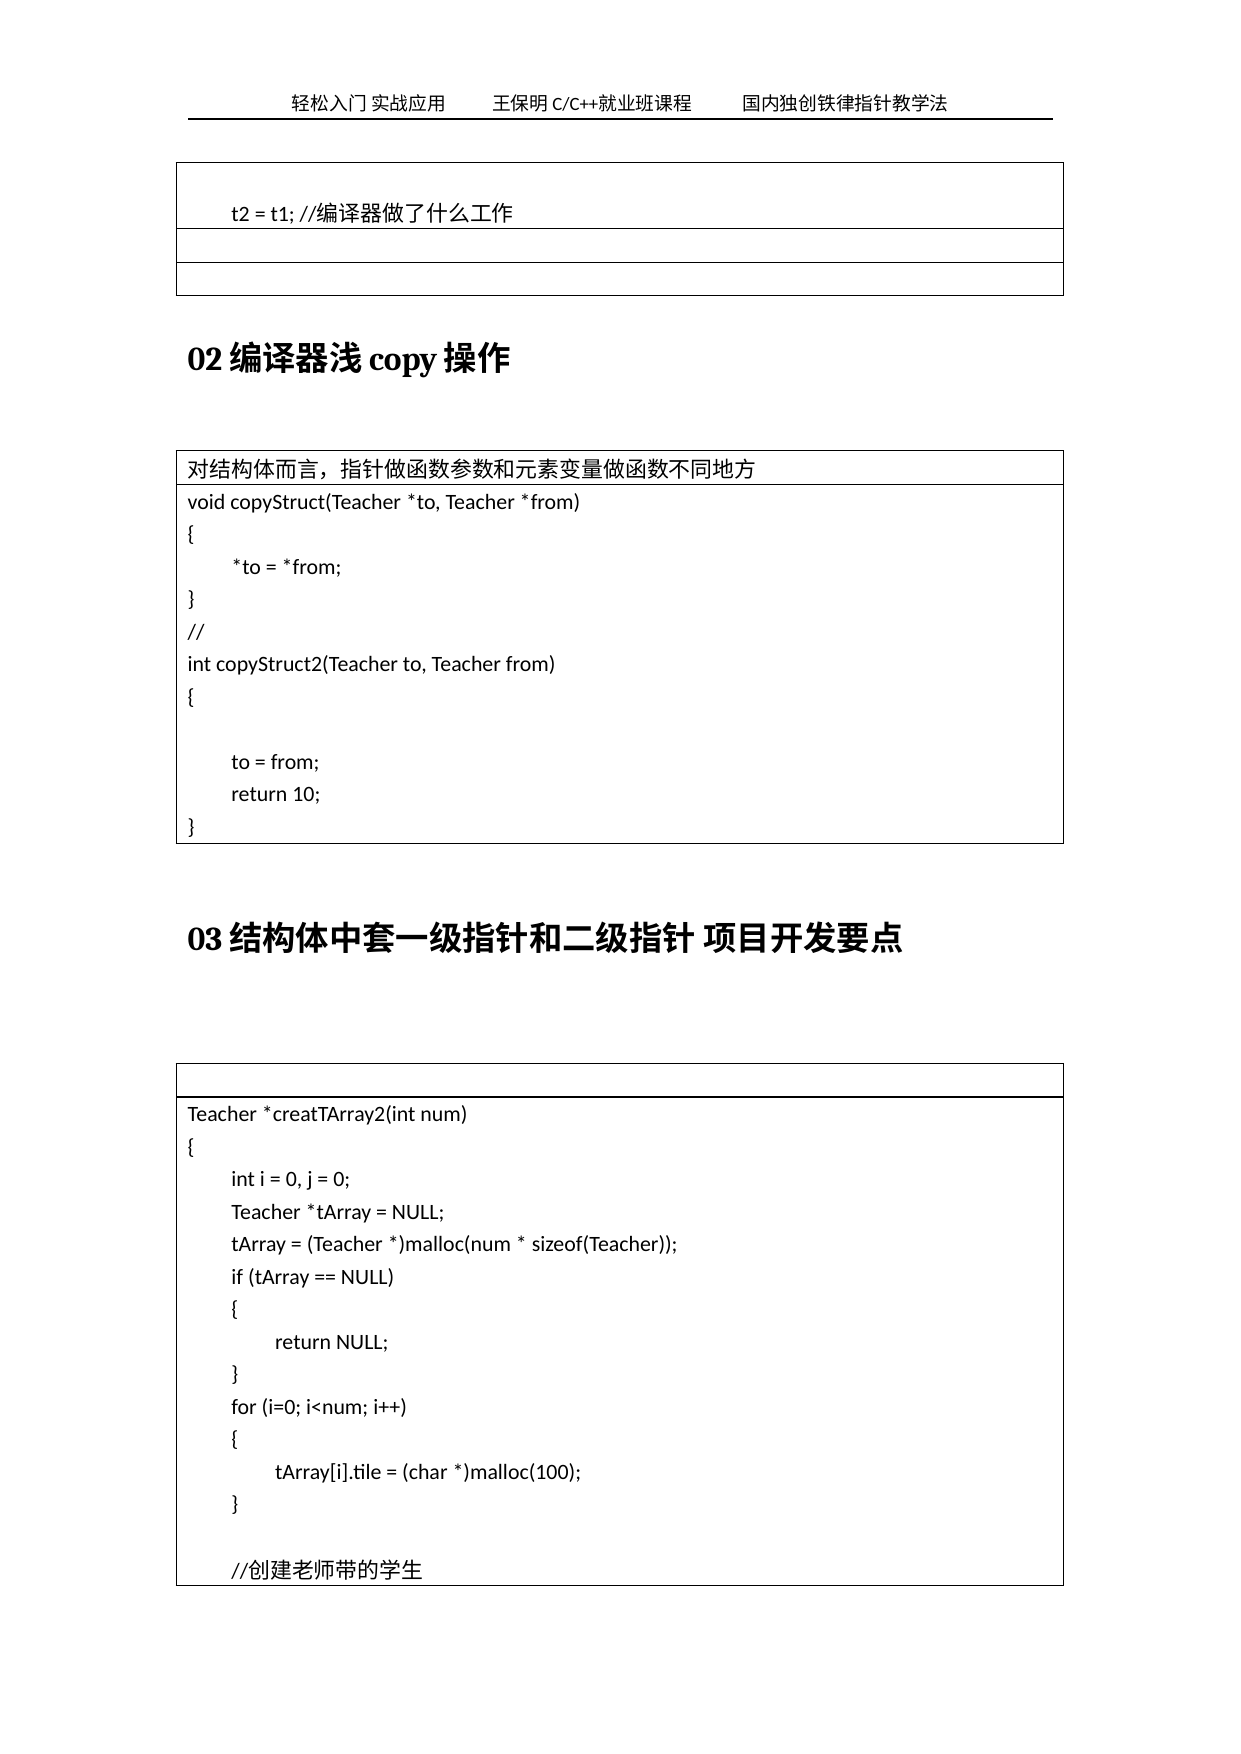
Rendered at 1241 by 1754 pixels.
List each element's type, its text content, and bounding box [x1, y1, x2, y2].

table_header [177, 163, 1063, 228]
table_header [177, 1064, 1063, 1096]
subtitle 02编译器浅copy操作 [187, 323, 1053, 388]
subtitle 03结构体中套一级指针和二级指针 项目开发要点 [187, 903, 1053, 968]
table_cell void copyStruct(Teacher *to, Teacher *from) { *to = *from; } // int copyStruct2(Teacher to, Teacher from) { to = from; return 10; } [177, 485, 1063, 842]
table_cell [177, 1098, 1063, 1585]
table_cell [177, 229, 1063, 262]
table_header 对结构体而言，指针做函数参数和元素变量做函数不同地方 [177, 451, 1063, 484]
table_cell [177, 263, 1063, 295]
